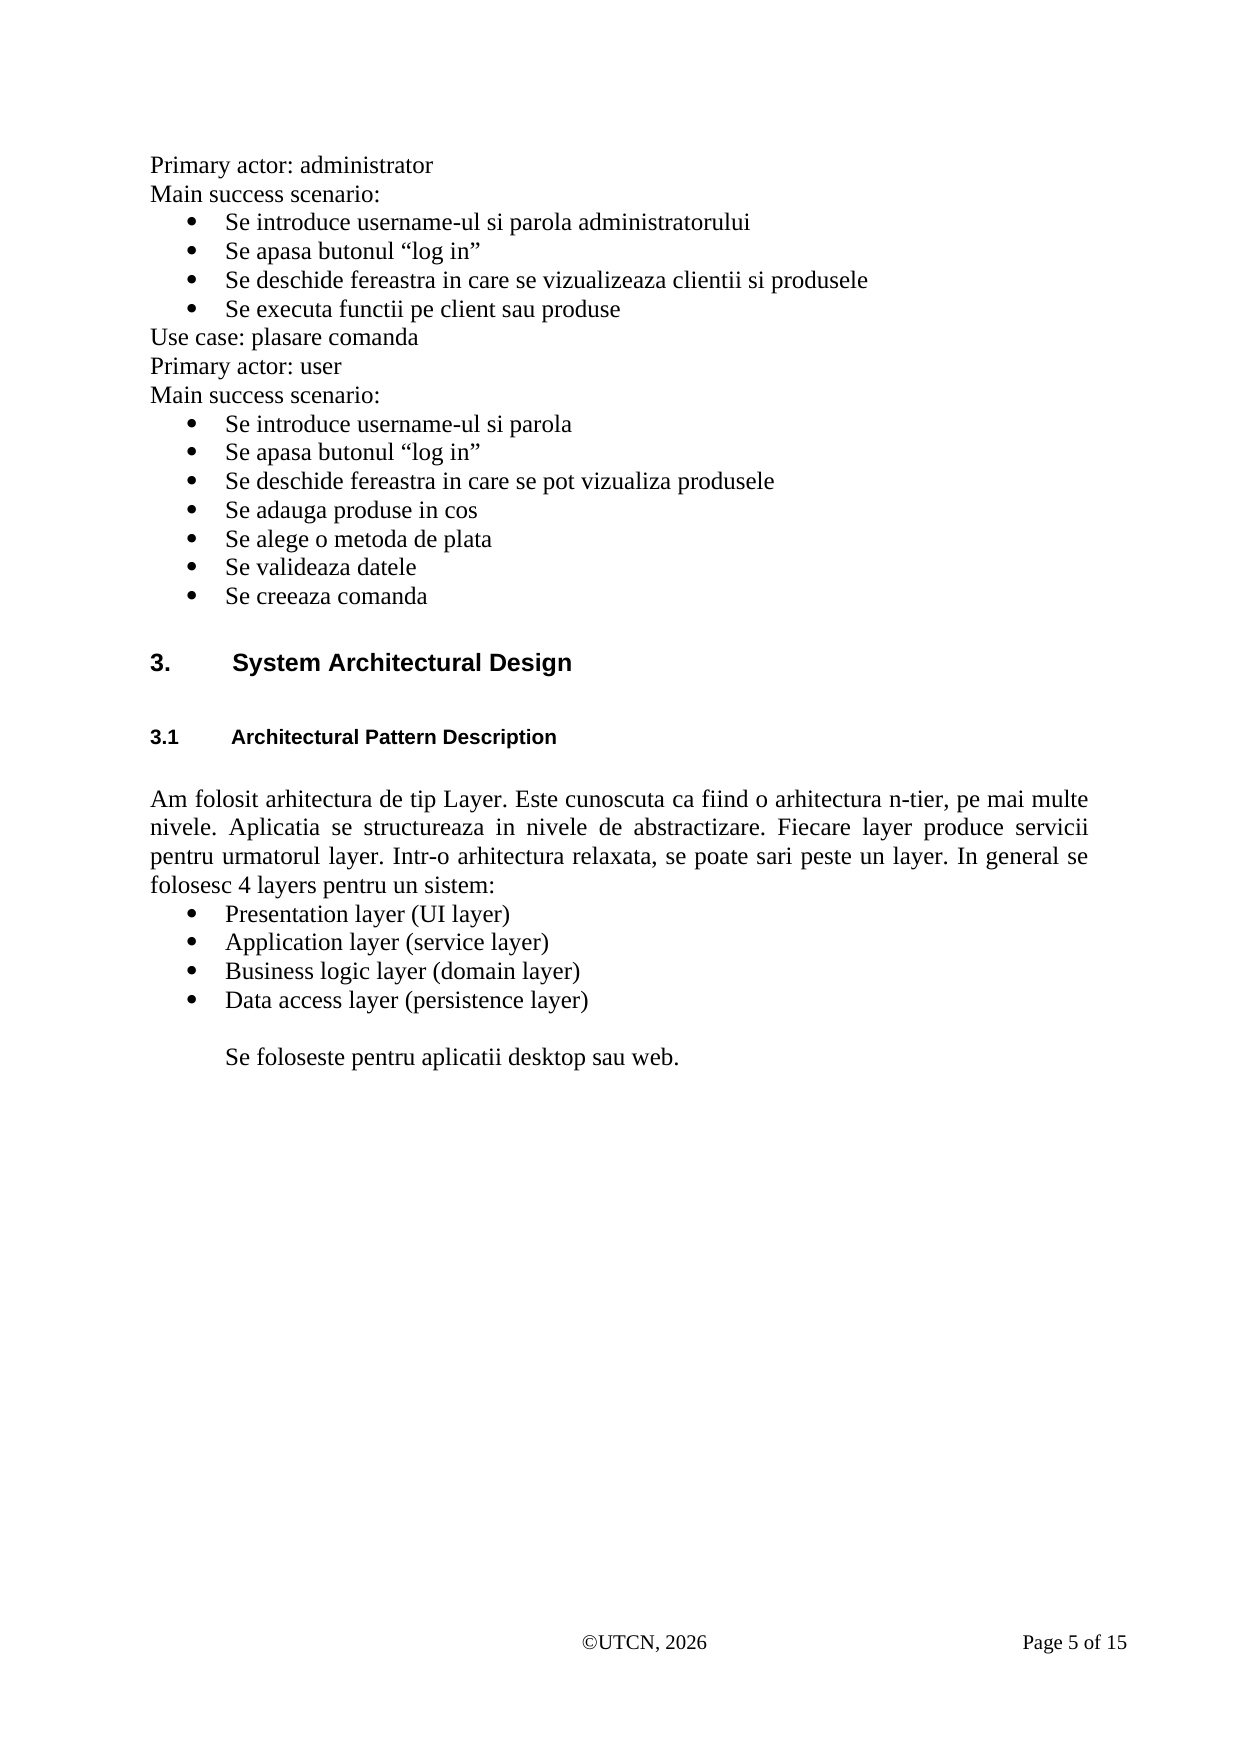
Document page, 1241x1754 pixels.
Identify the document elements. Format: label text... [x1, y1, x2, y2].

text Primary actor: user [150, 351, 1090, 380]
list Se executa functii pe client sau produse [187, 294, 1090, 322]
text Main success scenario: [150, 179, 1090, 207]
list Se deschide fereastra in care se pot vizualiza produsele [187, 466, 1090, 495]
list Se alege o metoda de plata [187, 524, 1090, 552]
subtitle Architectural Pattern Description [150, 724, 1090, 749]
list Se introduce username-ul si parola administratorului [187, 207, 1090, 236]
list Application layer (service layer) [187, 927, 1090, 956]
list Se deschide fereastra in care se vizualizeaza clientii si produsele [187, 265, 1090, 294]
text Use case: plasare comanda [150, 322, 1090, 351]
list Se foloseste pentru aplicatii desktop sau web. [225, 1042, 1090, 1071]
text Main success scenario: [150, 380, 1090, 409]
subtitle System Architectural Design [150, 647, 1090, 676]
list Se apasa butonul “log in” [187, 437, 1090, 466]
list Se valideaza datele [187, 552, 1090, 581]
list Presentation layer (UI layer) [187, 899, 1090, 927]
list Se apasa butonul “log in” [187, 236, 1090, 265]
list Data access layer (persistence layer) [187, 985, 1090, 1014]
text Am folosit arhitectura de tip Layer. Este cunoscuta ca fiind o arhitectura n-tier, pe mai multe nivele. Aplicatia se structureaza in nivele de abstractizare. Fiecare layer produce servicii pentru urmatorul layer. Intr-o arhitectura relaxata, se poate sari peste un layer. In general se folosesc 4 layers pentru un sistem: [150, 784, 1090, 899]
list Business logic layer (domain layer) [187, 956, 1090, 985]
list Se creeaza comanda [187, 581, 1090, 610]
list Se introduce username-ul si parola [187, 409, 1090, 437]
list Se adauga produse in cos [187, 495, 1090, 524]
text Primary actor: administrator [150, 150, 1090, 179]
